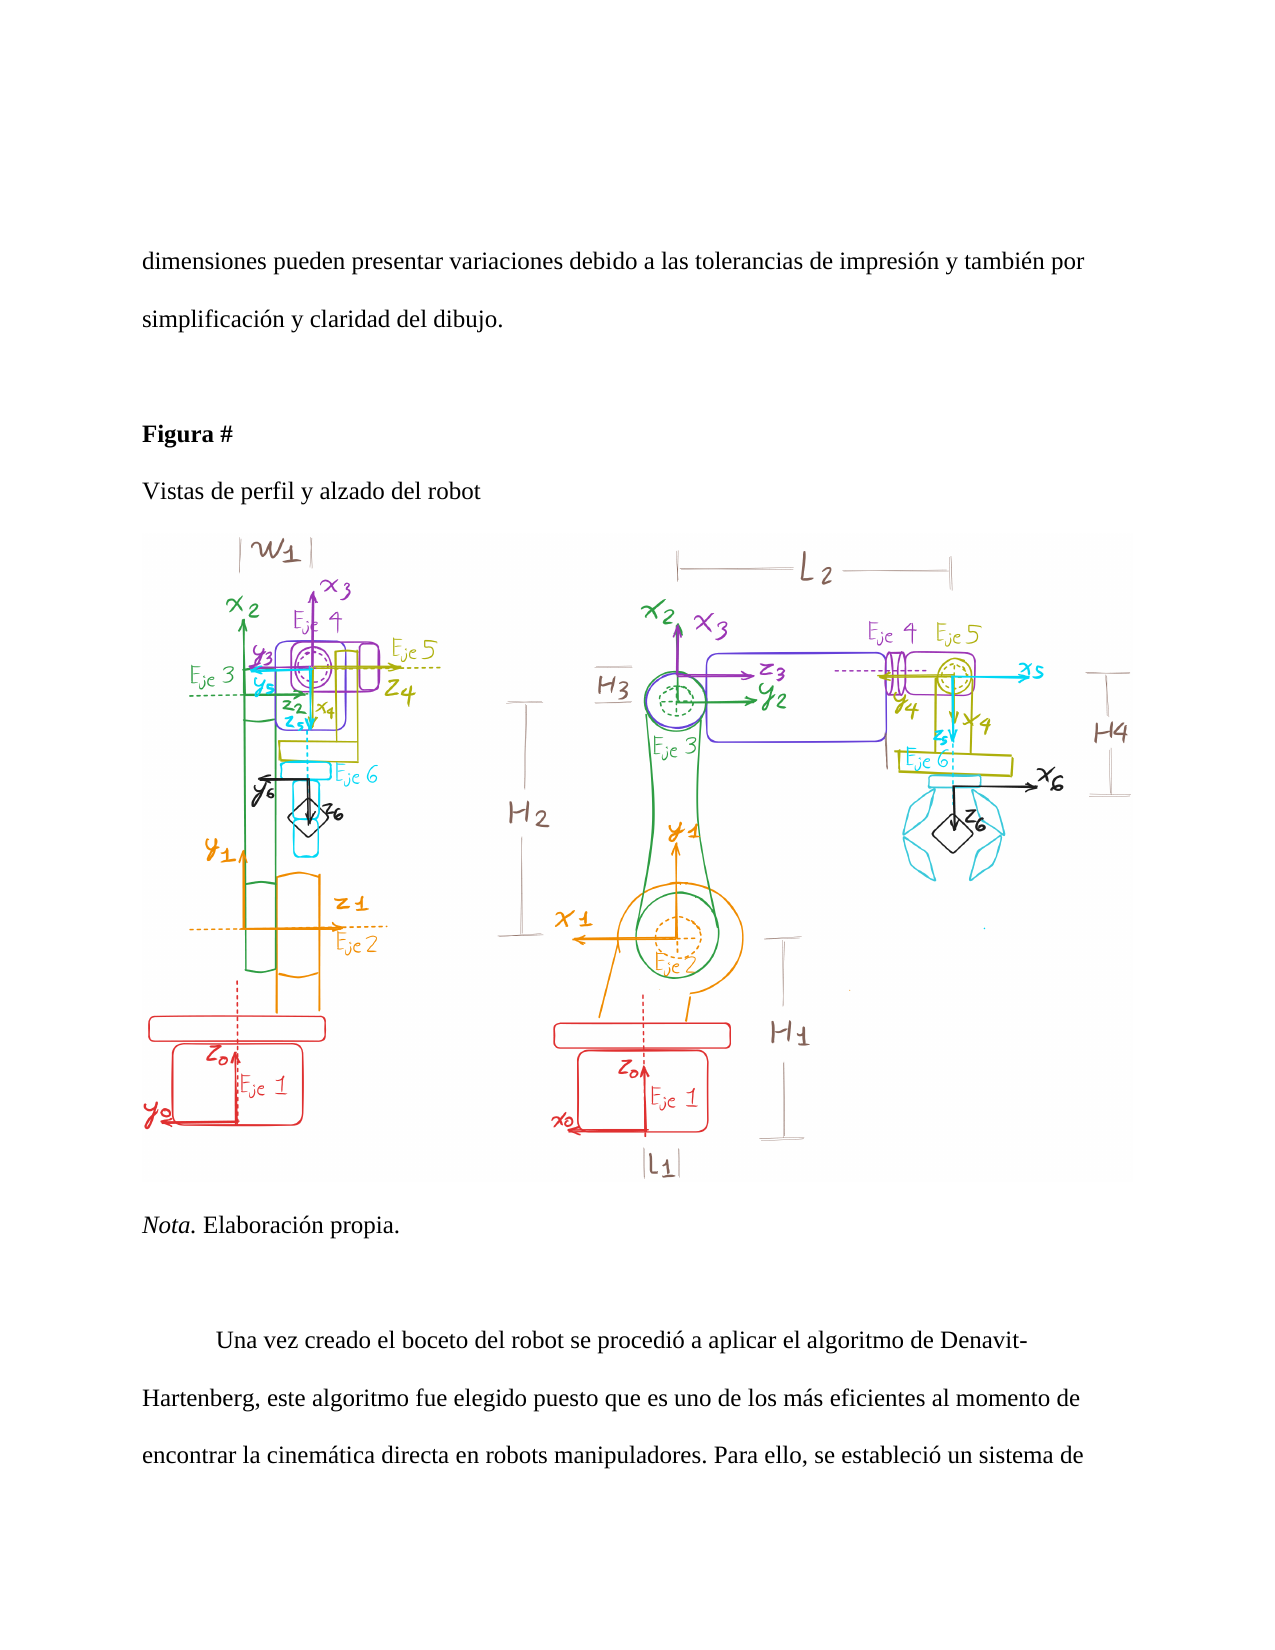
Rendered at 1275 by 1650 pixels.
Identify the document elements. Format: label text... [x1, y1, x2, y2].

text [142, 246, 1133, 332]
text Vistas de perfil y alzado del robot [142, 476, 1133, 505]
picture [141, 533, 1134, 1182]
text Nota. Elaboración propia. [142, 1211, 1133, 1239]
subtitle Figura # [142, 419, 1133, 447]
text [142, 1326, 1133, 1469]
